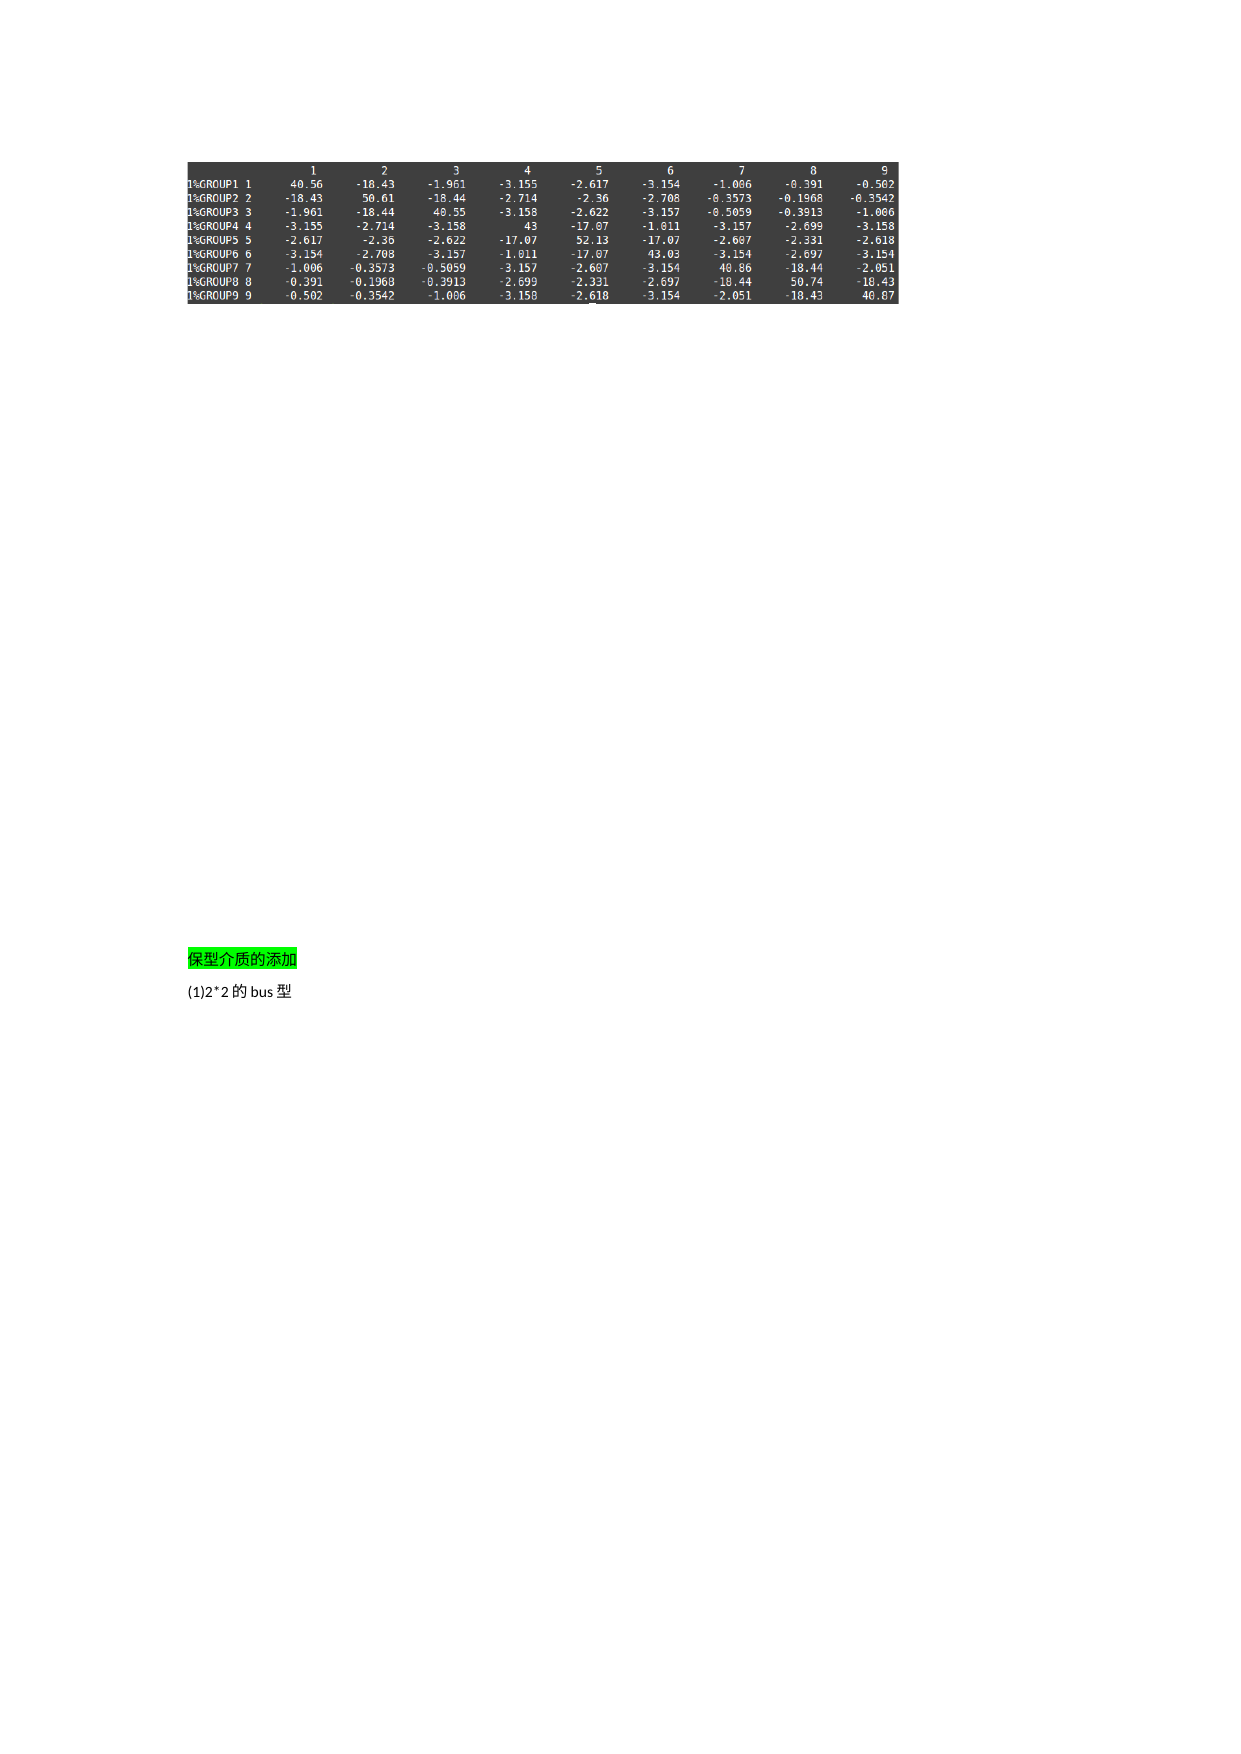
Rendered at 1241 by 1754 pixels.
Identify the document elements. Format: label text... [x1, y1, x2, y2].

picture [187, 162, 899, 304]
text (1)2*2的bus型 [187, 974, 1053, 1007]
text 保型介质的添加 [187, 942, 1053, 974]
